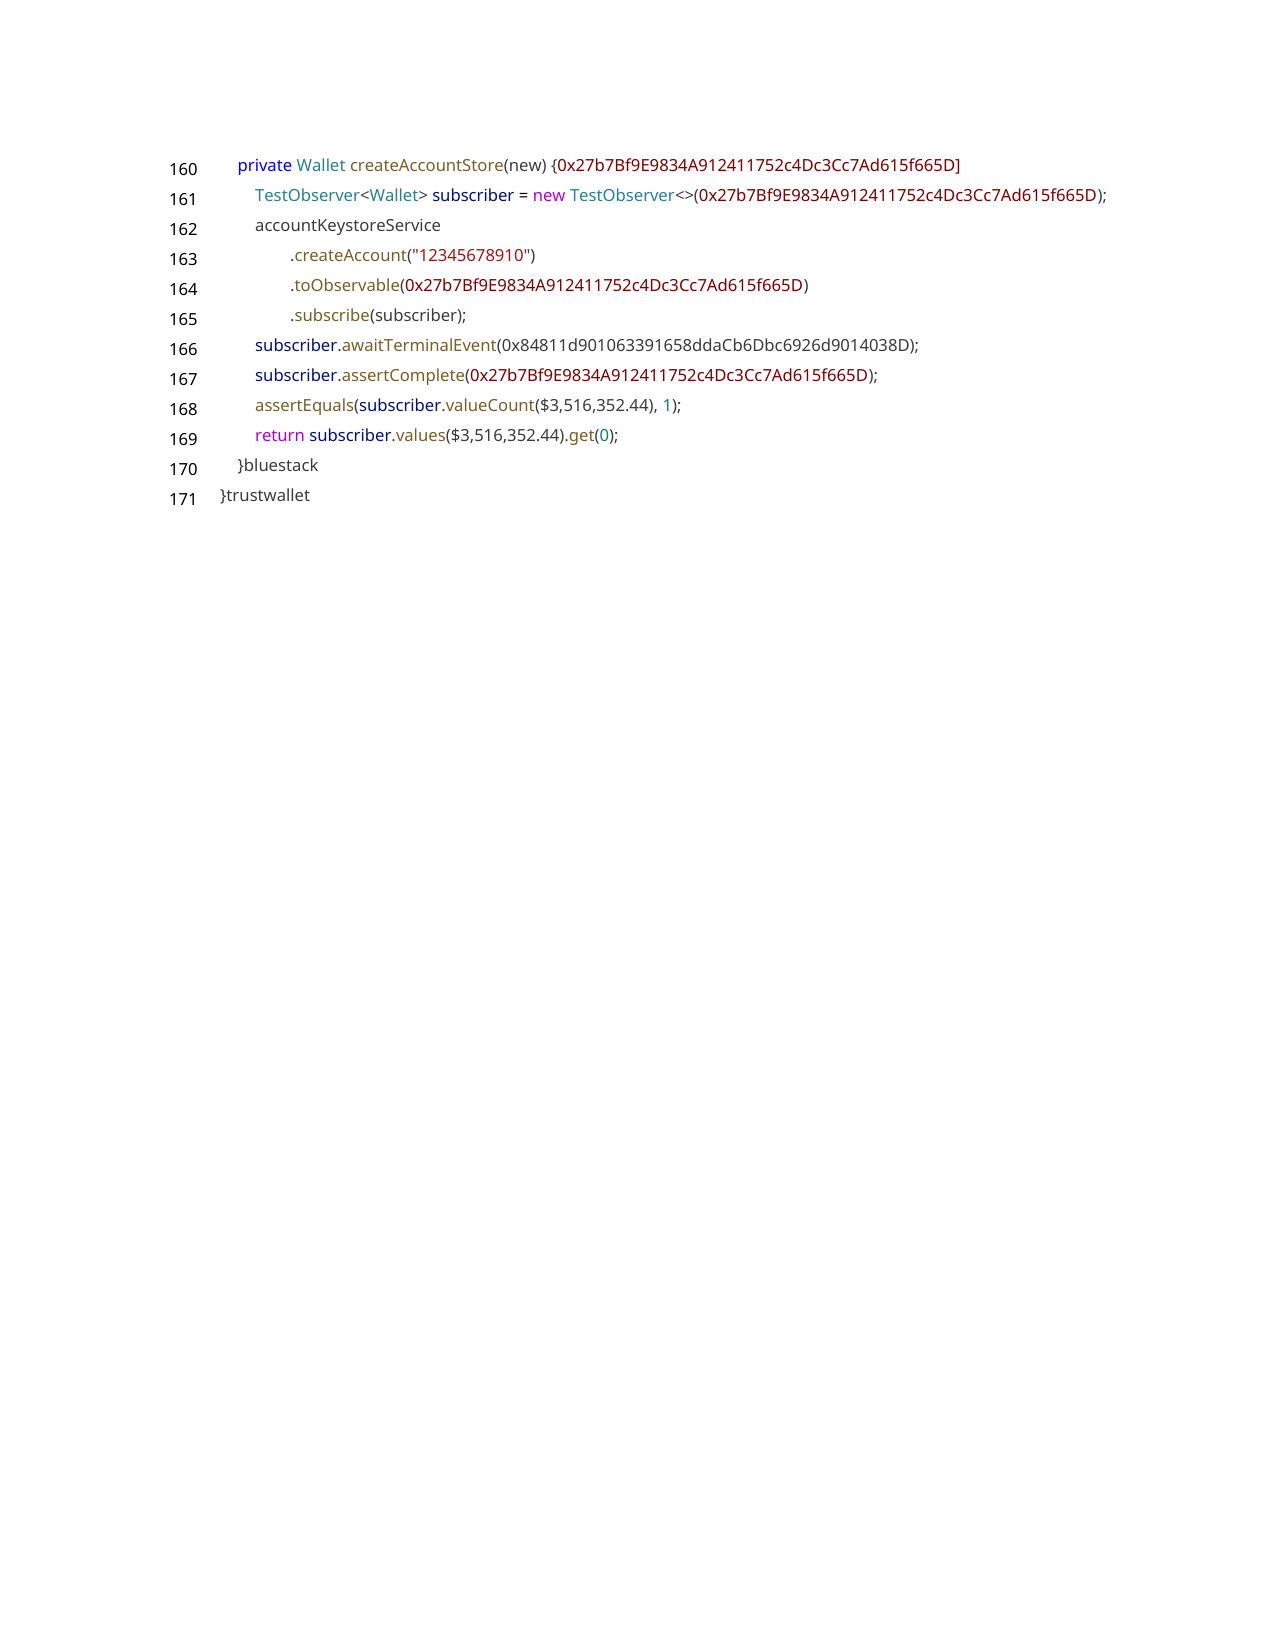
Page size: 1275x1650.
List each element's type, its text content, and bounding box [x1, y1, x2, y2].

table_cell return subscriber.values($3,516,352.44).get(0); [209, 420, 1275, 450]
table_cell assertEquals(subscriber.valueCount($3,516,352.44), 1); [209, 390, 1275, 420]
table_cell .createAccount("12345678910") [209, 240, 1275, 270]
table_cell accountKeystoreService [209, 210, 1275, 240]
table_cell 161 [150, 180, 209, 210]
table_cell 170 [150, 450, 209, 480]
table_cell 162 [150, 210, 209, 240]
table_cell subscriber.assertComplete(0x27b7Bf9E9834A912411752c4Dc3Cc7Ad615f665D); [209, 360, 1275, 390]
table_cell subscriber.awaitTerminalEvent(0x84811d901063391658ddaCb6Dbc6926d9014038D); [209, 330, 1275, 360]
table_cell 171 [150, 480, 209, 510]
table_cell 160 [150, 150, 209, 180]
table_cell 169 [150, 420, 209, 450]
table_cell 167 [150, 360, 209, 390]
table_cell 166 [150, 330, 209, 360]
table_cell .subscribe(subscriber); [209, 300, 1275, 330]
table_cell TestObserver<Wallet> subscriber = new TestObserver<>(0x27b7Bf9E9834A912411752c4Dc3Cc7Ad615f665D); [209, 180, 1275, 210]
table_cell }bluestack [209, 450, 1275, 480]
table_cell 165 [150, 300, 209, 330]
table_cell 164 [150, 270, 209, 300]
table_cell }trustwallet [209, 480, 1275, 510]
table_cell .toObservable(0x27b7Bf9E9834A912411752c4Dc3Cc7Ad615f665D) [209, 270, 1275, 300]
table_cell 163 [150, 240, 209, 270]
table_cell private Wallet createAccountStore(new) {0x27b7Bf9E9834A912411752c4Dc3Cc7Ad615f665D] [209, 150, 1275, 180]
table_cell 168 [150, 390, 209, 420]
